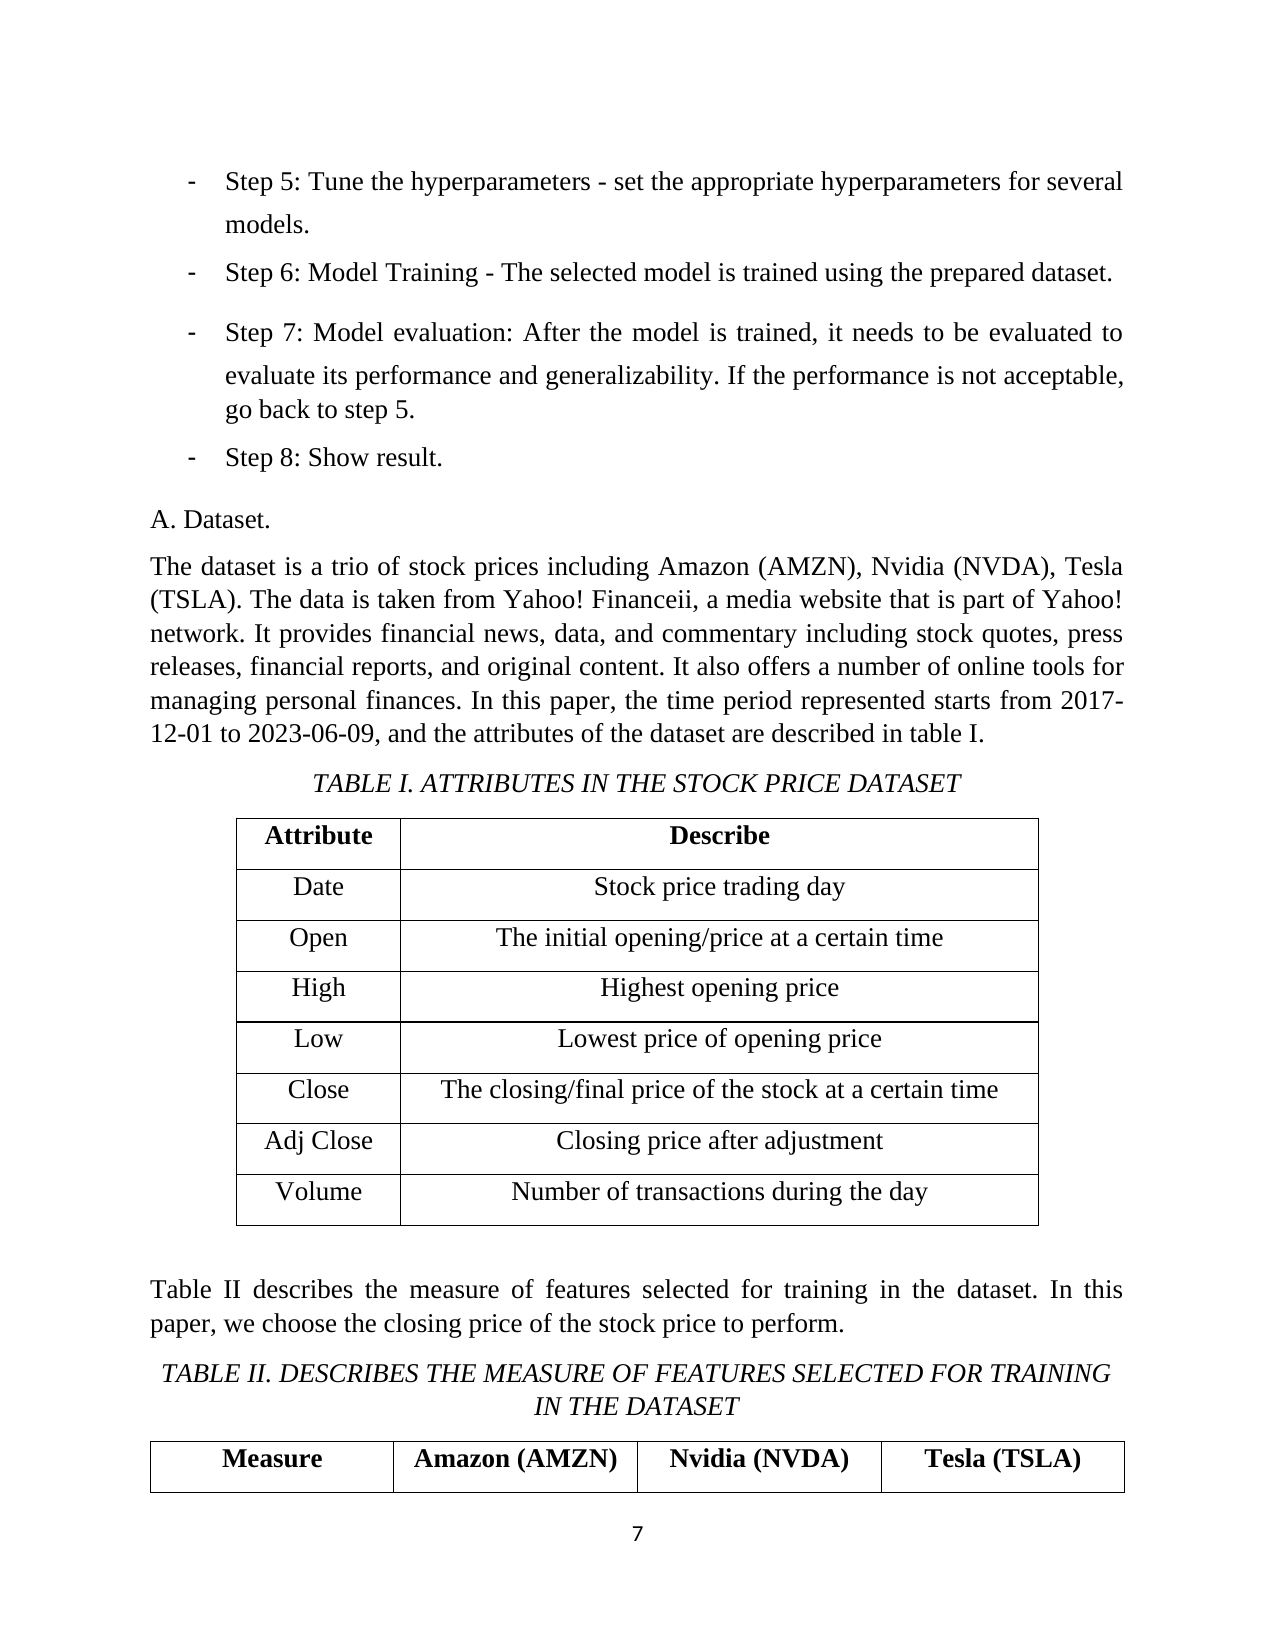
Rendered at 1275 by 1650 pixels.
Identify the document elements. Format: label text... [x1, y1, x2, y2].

table_cell Highest opening price [401, 972, 1038, 1021]
table_cell Number of transactions during the day [401, 1175, 1038, 1225]
table_cell Date [237, 870, 400, 919]
list Step 5: Tune the hyperparameters - set the appropriate hyperparameters for several models. [187, 150, 1125, 239]
list Step 7: Model evaluation: After the model is trained, it needs to be evaluated to evaluate its performance and generalizability. If the performance is not acceptable, go back to step 5. [187, 301, 1125, 424]
table_cell Lowest price of opening price [401, 1023, 1038, 1072]
list Step 6: Model Training - The selected model is trained using the prepared dataset. [187, 241, 1125, 297]
table_cell The initial opening/price at a certain time [401, 921, 1038, 971]
table_cell Stock price trading day [401, 870, 1038, 919]
subtitle A. Dataset. [150, 503, 1125, 534]
table_cell The closing/final price of the stock at a certain time [401, 1074, 1038, 1123]
table_cell Open [237, 921, 400, 971]
table_cell Low [237, 1023, 400, 1072]
table_header Measure [151, 1442, 393, 1492]
table_header Amazon (AMZN) [394, 1442, 637, 1492]
list Step 8: Show result. [187, 426, 1125, 482]
table_cell Closing price after adjustment [401, 1124, 1038, 1174]
table_header Tesla (TSLA) [882, 1442, 1124, 1492]
text Table II describes the measure of features selected for training in the dataset. In this paper, we choose the closing price of the stock price to perform. [150, 1273, 1125, 1338]
text TABLE I. ATTRIBUTES IN THE STOCK PRICE DATASET [150, 767, 1125, 799]
table_cell Close [237, 1074, 400, 1123]
table_cell Adj Close [237, 1124, 400, 1174]
table_header Nvidia (NVDA) [638, 1442, 881, 1492]
table_header Describe [401, 819, 1038, 869]
table_cell High [237, 972, 400, 1021]
table_cell Volume [237, 1175, 400, 1225]
table_header Attribute [237, 819, 400, 869]
text TABLE II. DESCRIBES THE MEASURE OF FEATURES SELECTED FOR TRAINING IN THE DATASET [150, 1357, 1125, 1422]
text The dataset is a trio of stock prices including Amazon (AMZN), Nvidia (NVDA), Tesla (TSLA). The data is taken from Yahoo! Financeii, a media website that is part of Yahoo! network. It provides financial news, data, and commentary including stock quotes, press releases, financial reports, and original content. It also offers a number of online tools for managing personal finances. In this paper, the time period represented starts from 2017-12-01 to 2023-06-09, and the attributes of the dataset are described in table I. [150, 549, 1125, 748]
